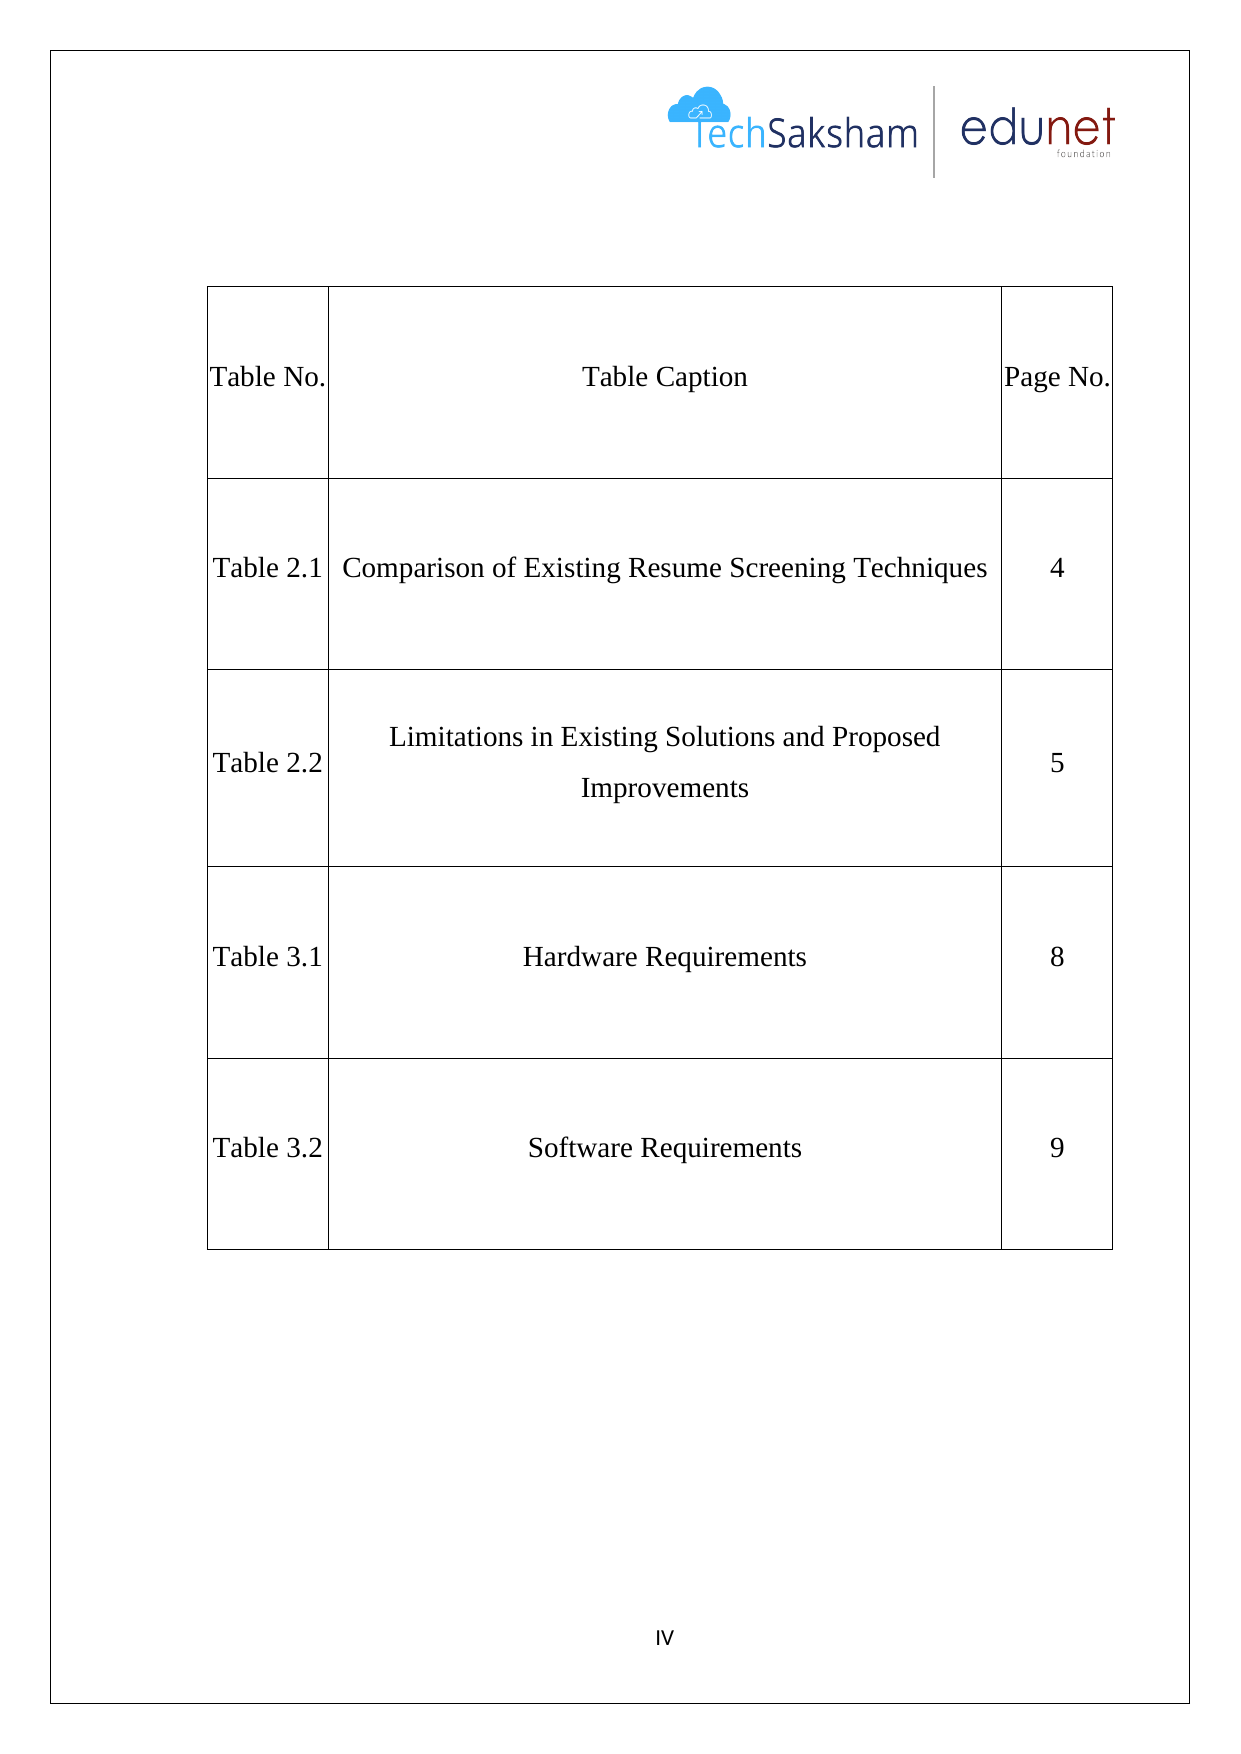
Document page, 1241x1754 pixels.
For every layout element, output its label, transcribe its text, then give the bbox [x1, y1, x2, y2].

table_cell Software Requirements [329, 1059, 1001, 1249]
table_cell Comparison of Existing Resume Screening Techniques [329, 479, 1001, 669]
table_cell 4 [1002, 479, 1112, 669]
table_cell Table 2.2 [208, 670, 328, 866]
table_cell Table 3.1 [208, 867, 328, 1057]
table_cell 9 [1002, 1059, 1112, 1249]
table_header Table Caption [329, 287, 1001, 478]
table_cell Table 3.2 [208, 1059, 328, 1249]
table_header Page No. [1002, 287, 1112, 478]
table_cell 5 [1002, 670, 1112, 866]
table_header Table No. [208, 287, 328, 478]
picture [662, 79, 923, 154]
table_cell Limitations in Existing Solutions and Proposed Improvements [329, 670, 1001, 866]
table_cell Table 2.1 [208, 479, 328, 669]
table_cell 8 [1002, 867, 1112, 1057]
table_cell Hardware Requirements [329, 867, 1001, 1057]
picture [955, 100, 1122, 164]
